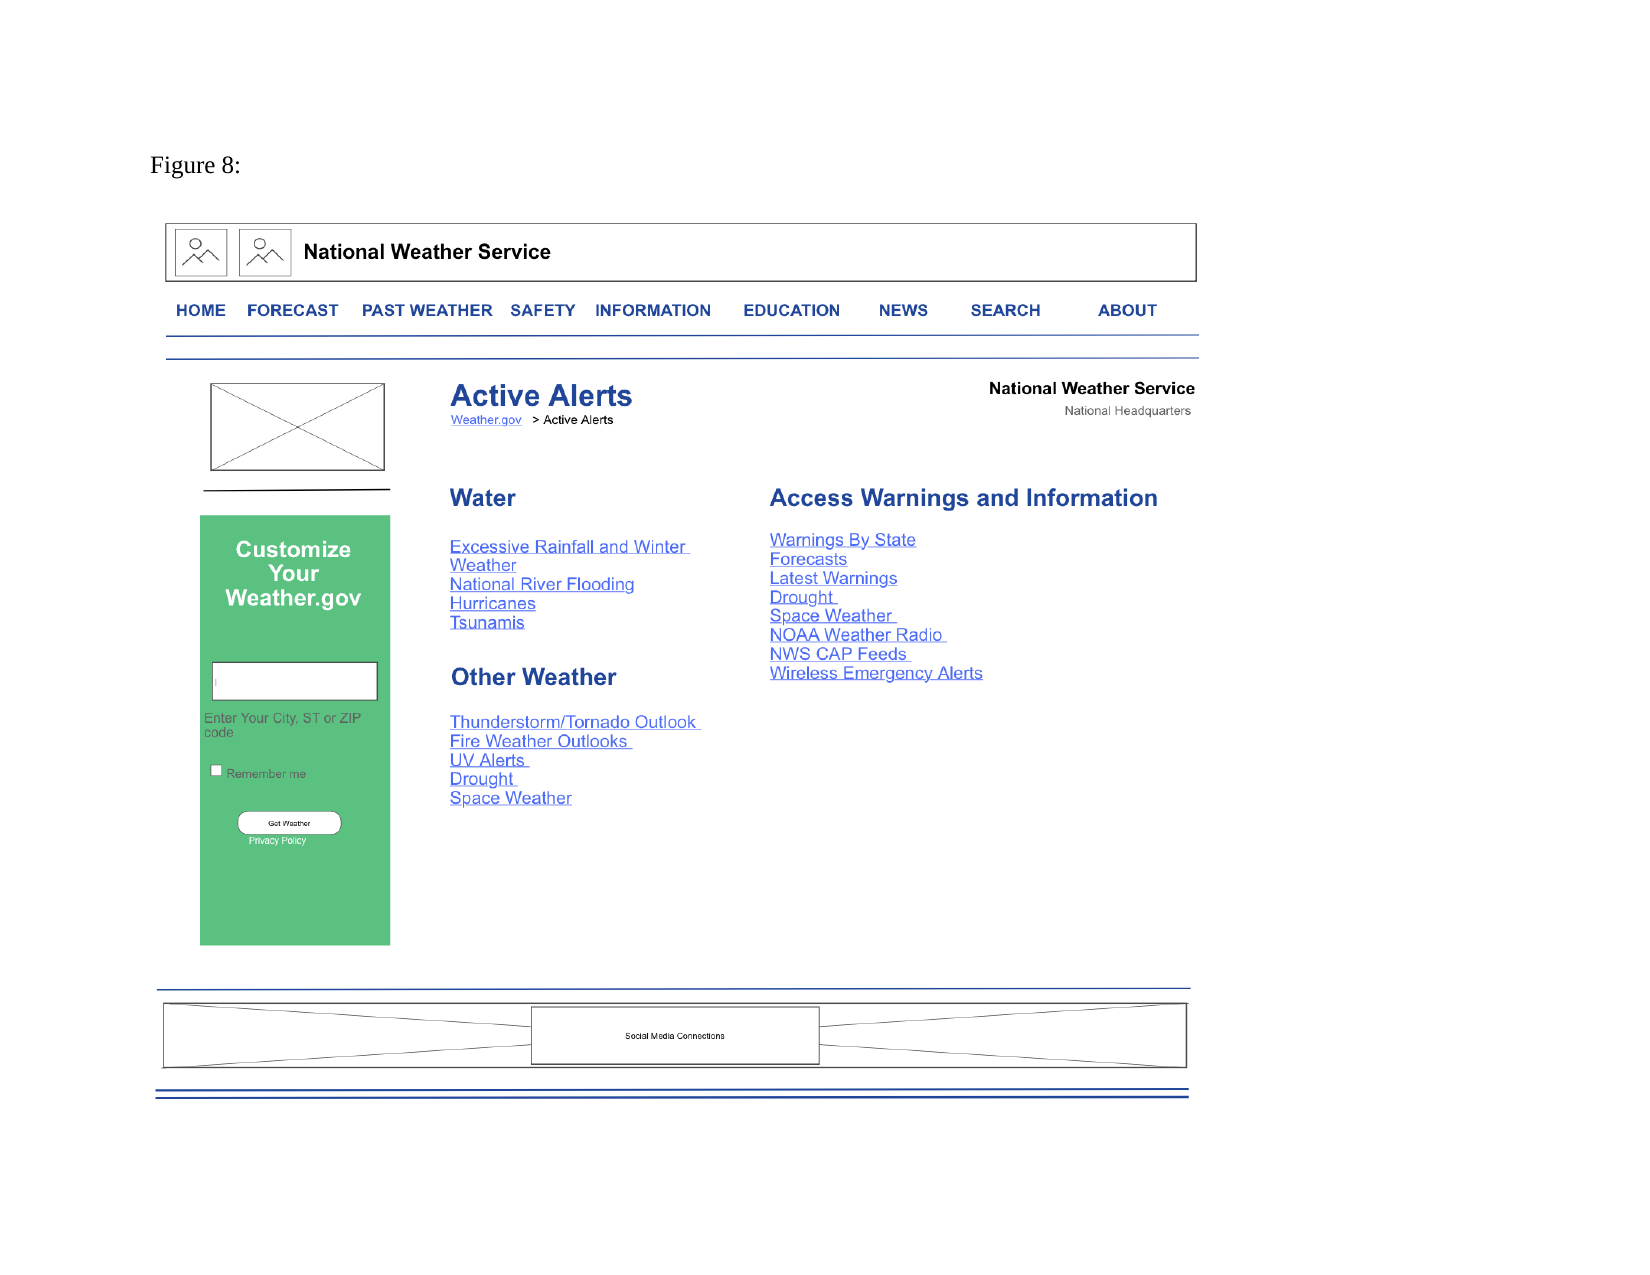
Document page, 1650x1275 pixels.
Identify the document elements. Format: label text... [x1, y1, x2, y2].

text Figure 8: [150, 150, 1500, 179]
picture [150, 207, 1211, 1112]
